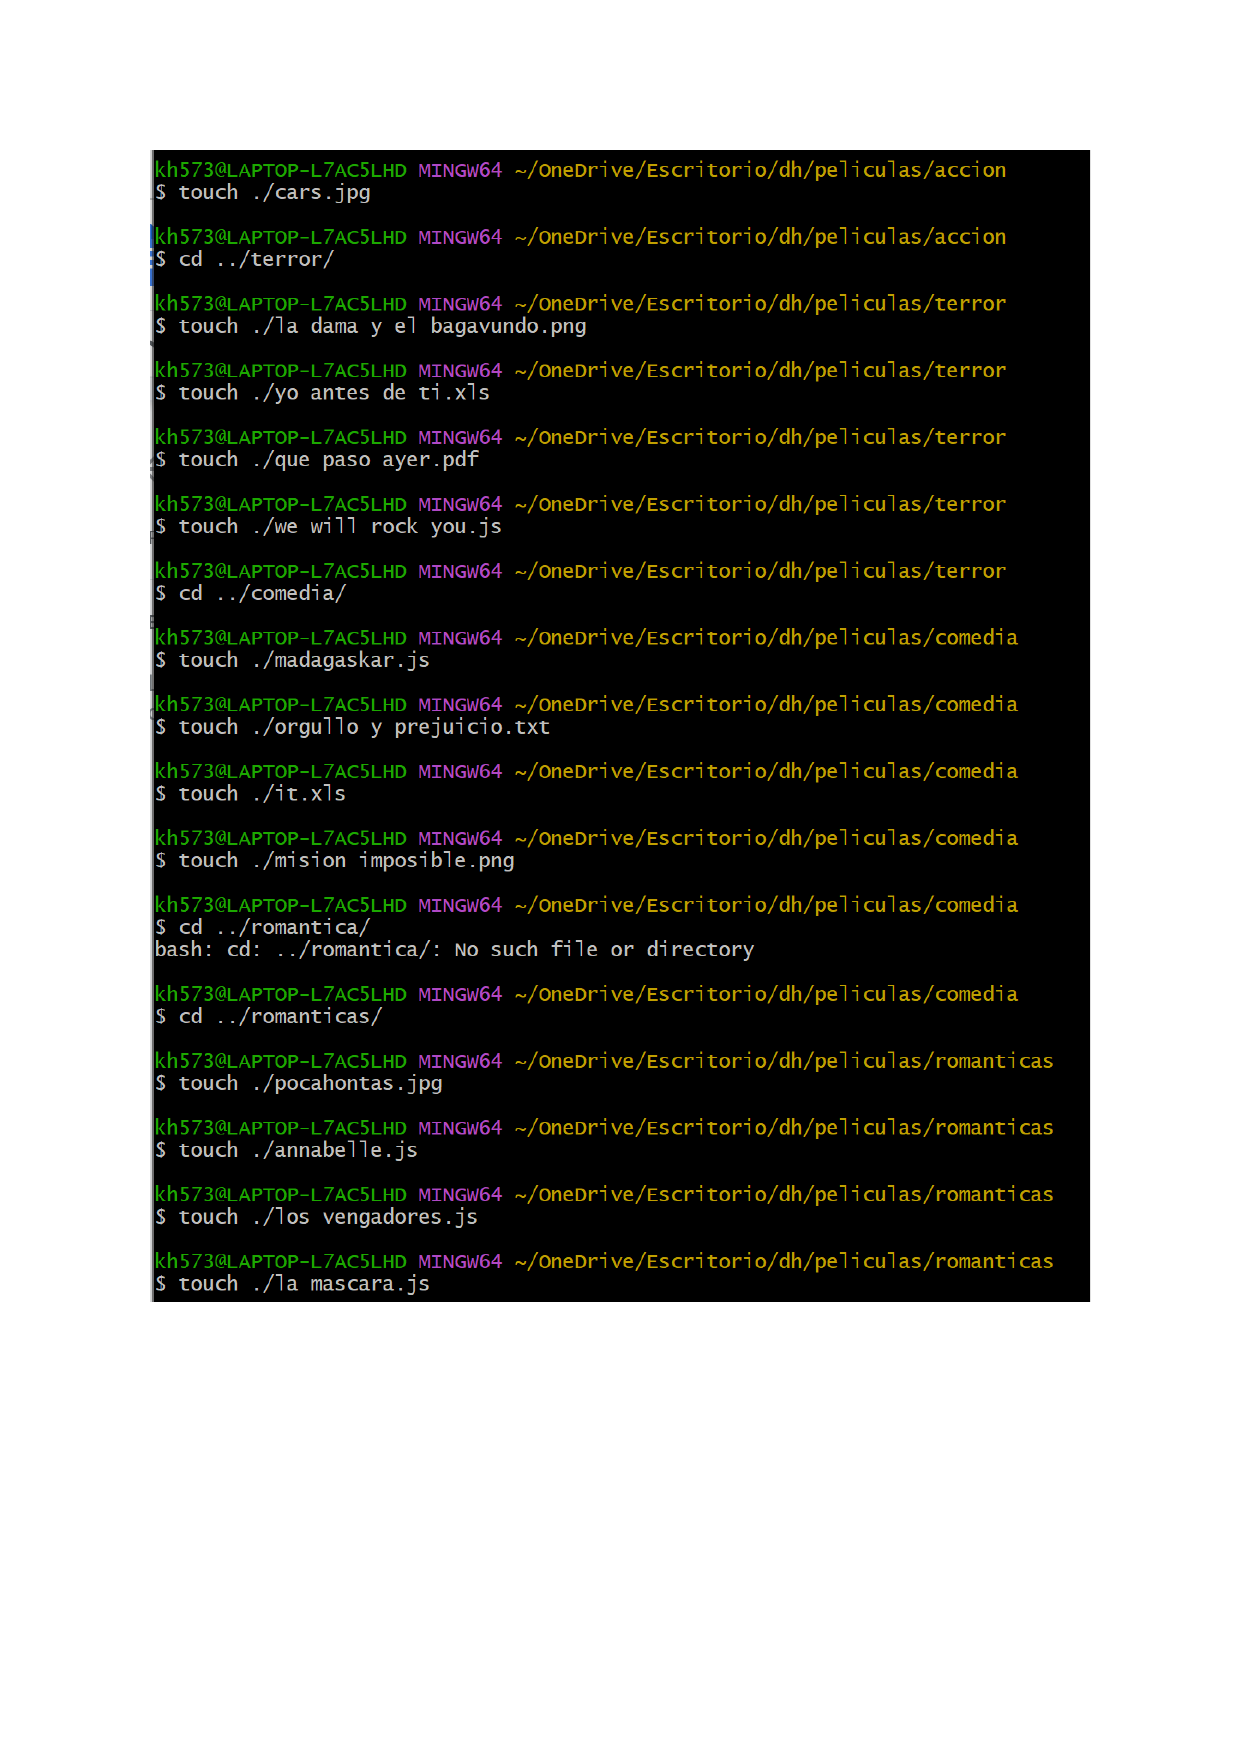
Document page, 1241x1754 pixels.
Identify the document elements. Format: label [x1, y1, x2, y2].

picture [150, 150, 1091, 1302]
